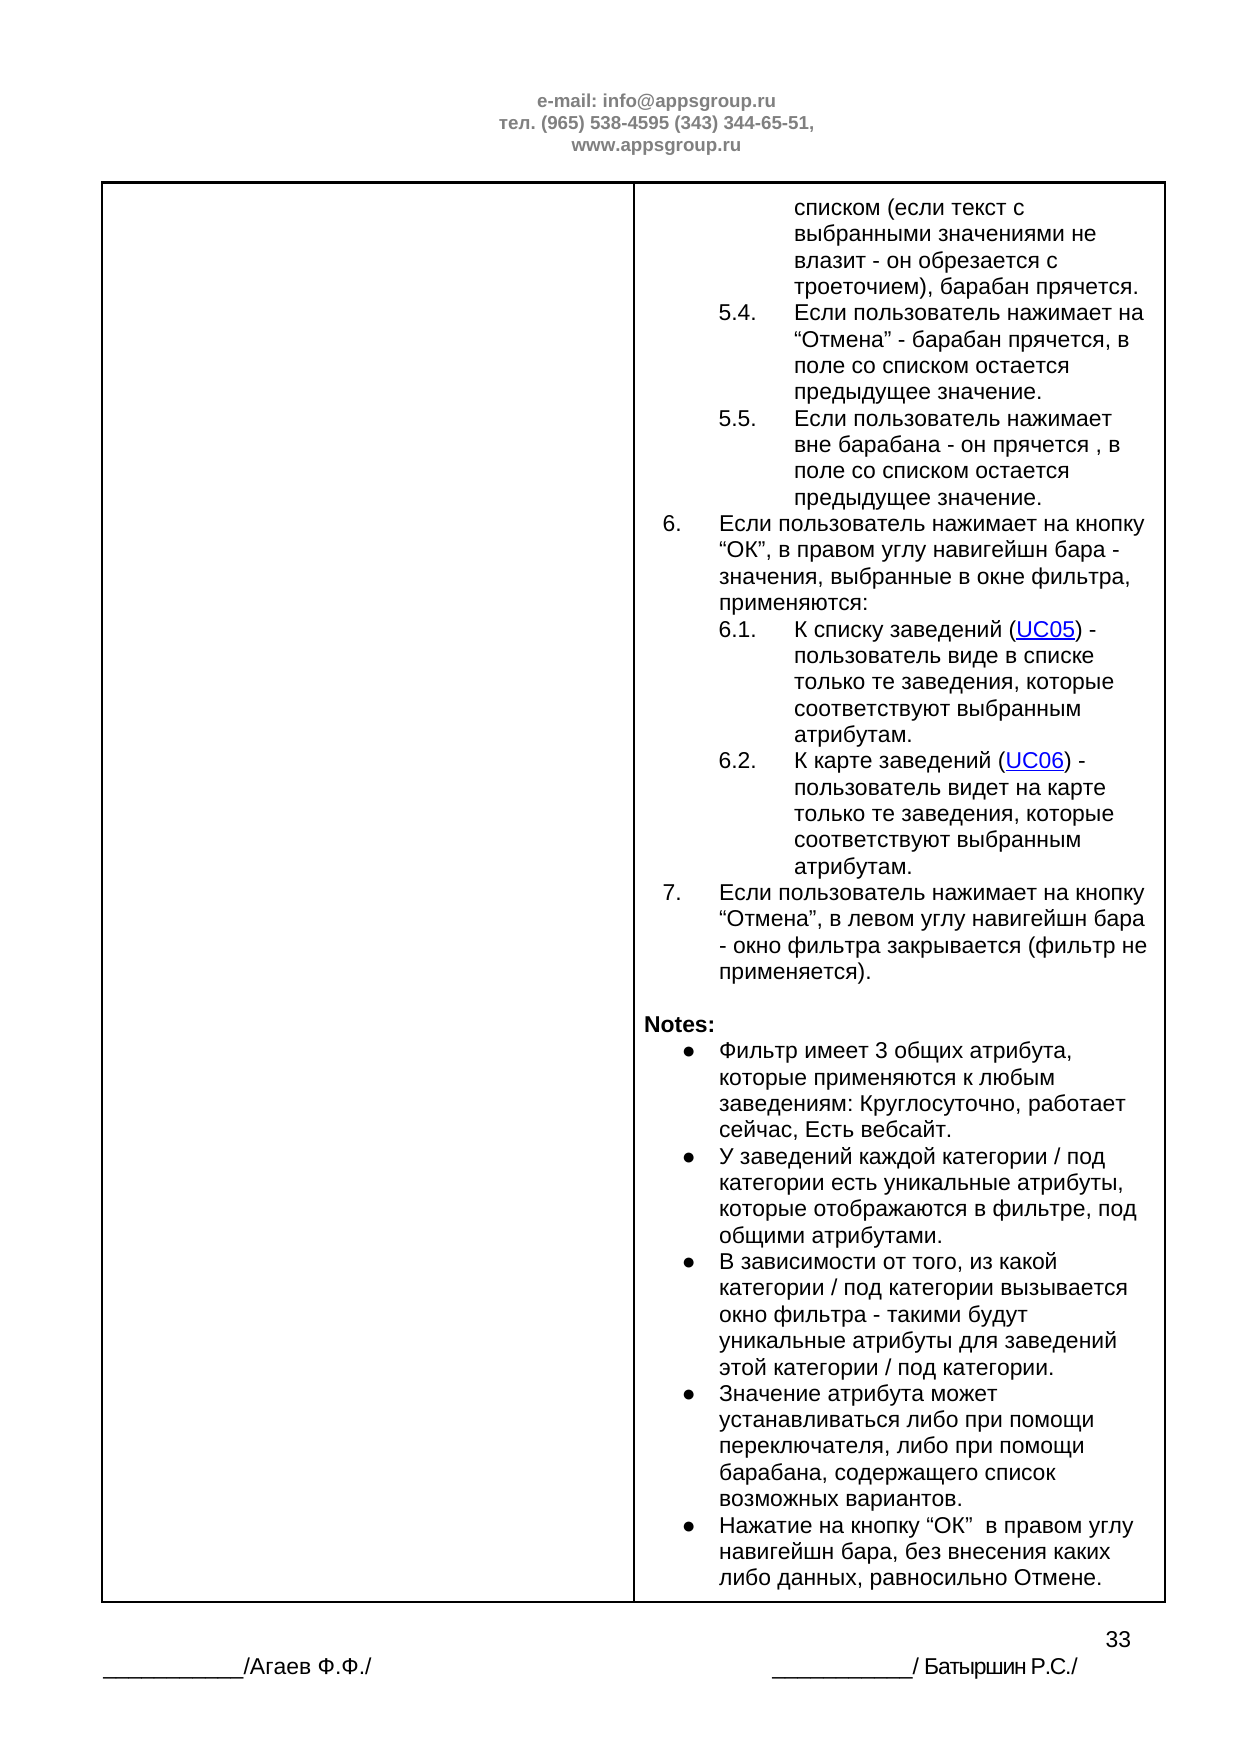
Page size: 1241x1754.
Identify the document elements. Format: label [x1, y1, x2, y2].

table_cell [103, 184, 633, 1601]
table_cell [635, 184, 1164, 1601]
